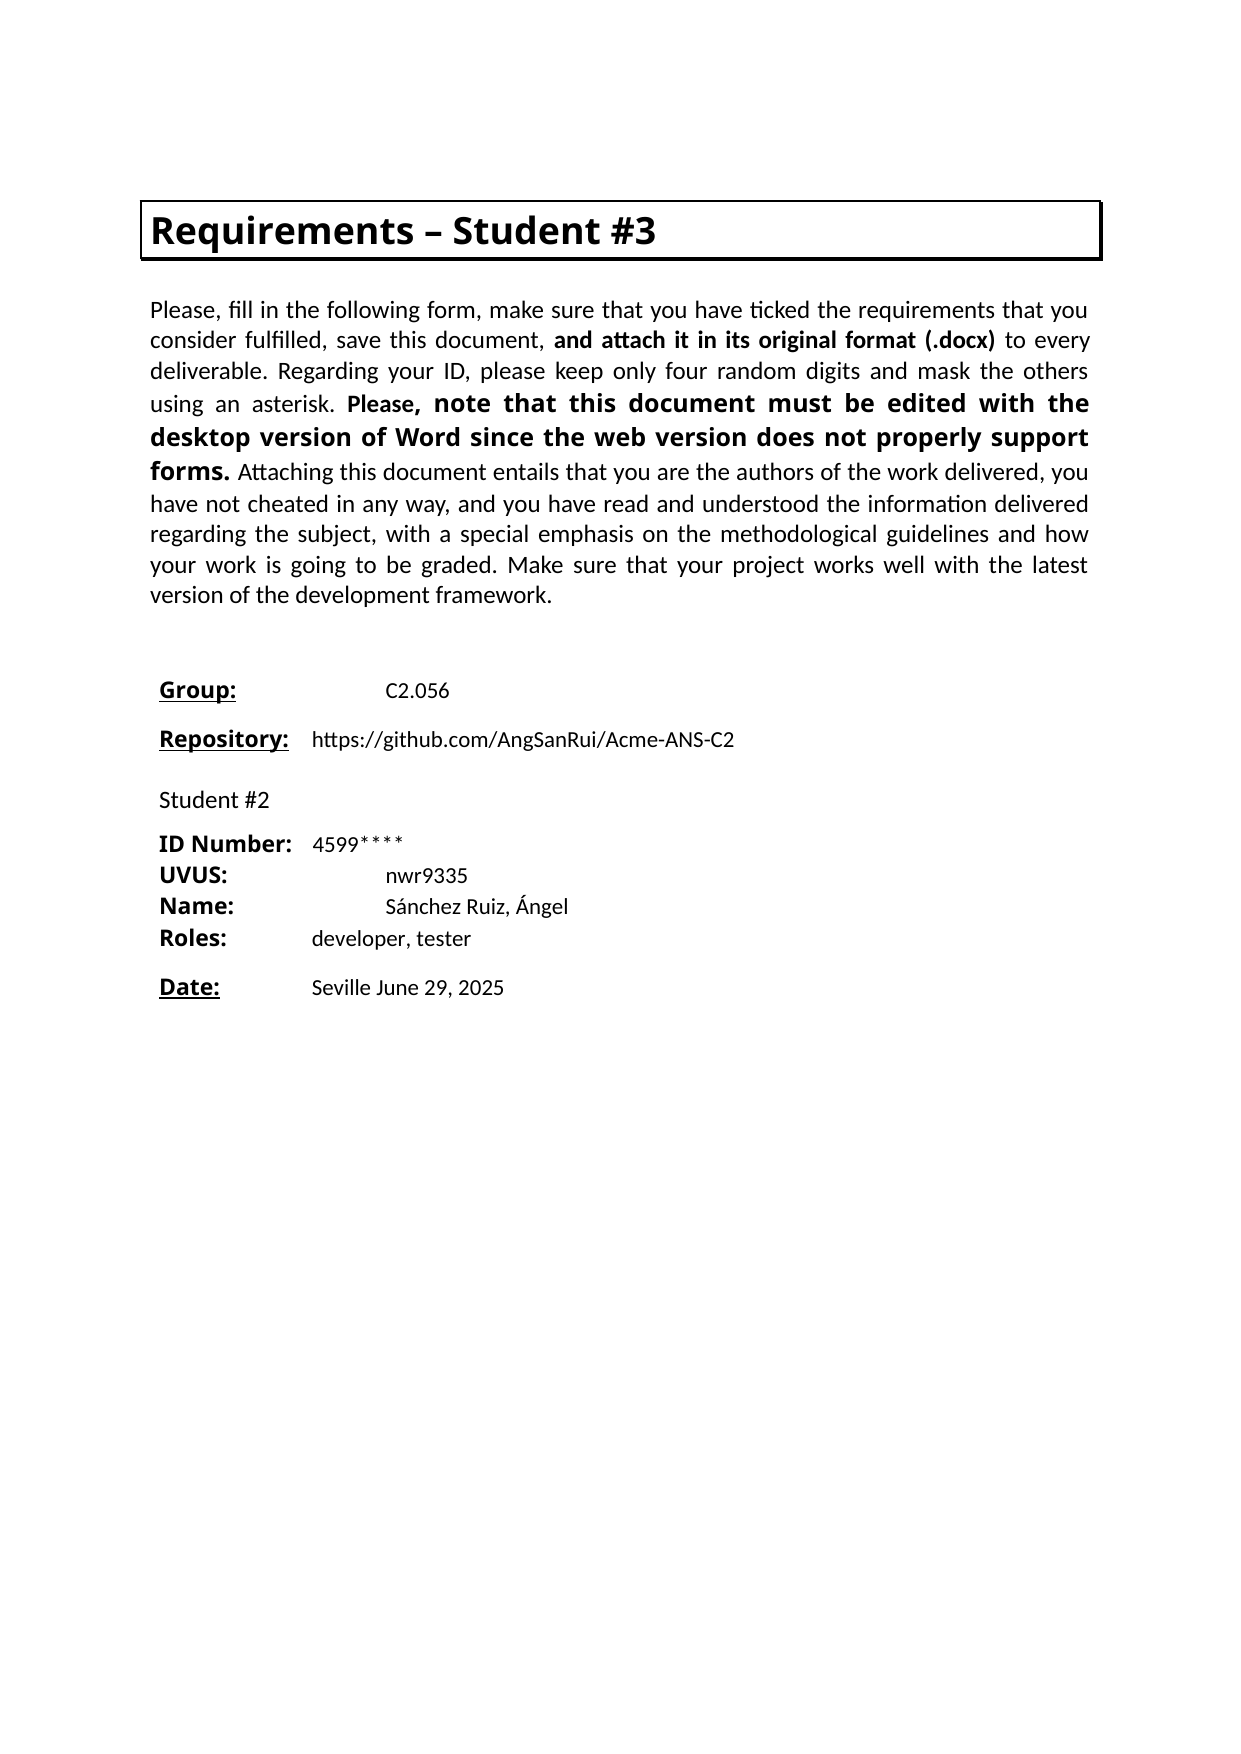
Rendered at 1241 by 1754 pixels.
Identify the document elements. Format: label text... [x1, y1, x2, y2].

table_cell Student #2 ID Number: UVUS: Name: Roles: [150, 763, 1090, 962]
subtitle Requirements – Student #3 [142, 202, 1099, 257]
text Please, fill in the following form, make sure that you have ticked the requirements that you consider fulfilled, save this document, and attach it in its original format (.docx) to every deliverable. Regarding your ID, please keep only four random digits and mask the others using an asterisk. Please, note that this document must be edited with the desktop version of Word since the web version does not properly support forms. Attaching this document entails that you are the authors of the work delivered, you have not cheated in any way, and you have read and understood the information delivered regarding the subject, with a special emphasis on the methodological guidelines and how your work is going to be graded. Make sure that your project works well with the latest version of the development framework. [150, 294, 1090, 610]
table_header Group: [150, 665, 1090, 714]
table_cell Date: [150, 962, 1090, 1011]
table_cell Repository: [150, 714, 1090, 763]
